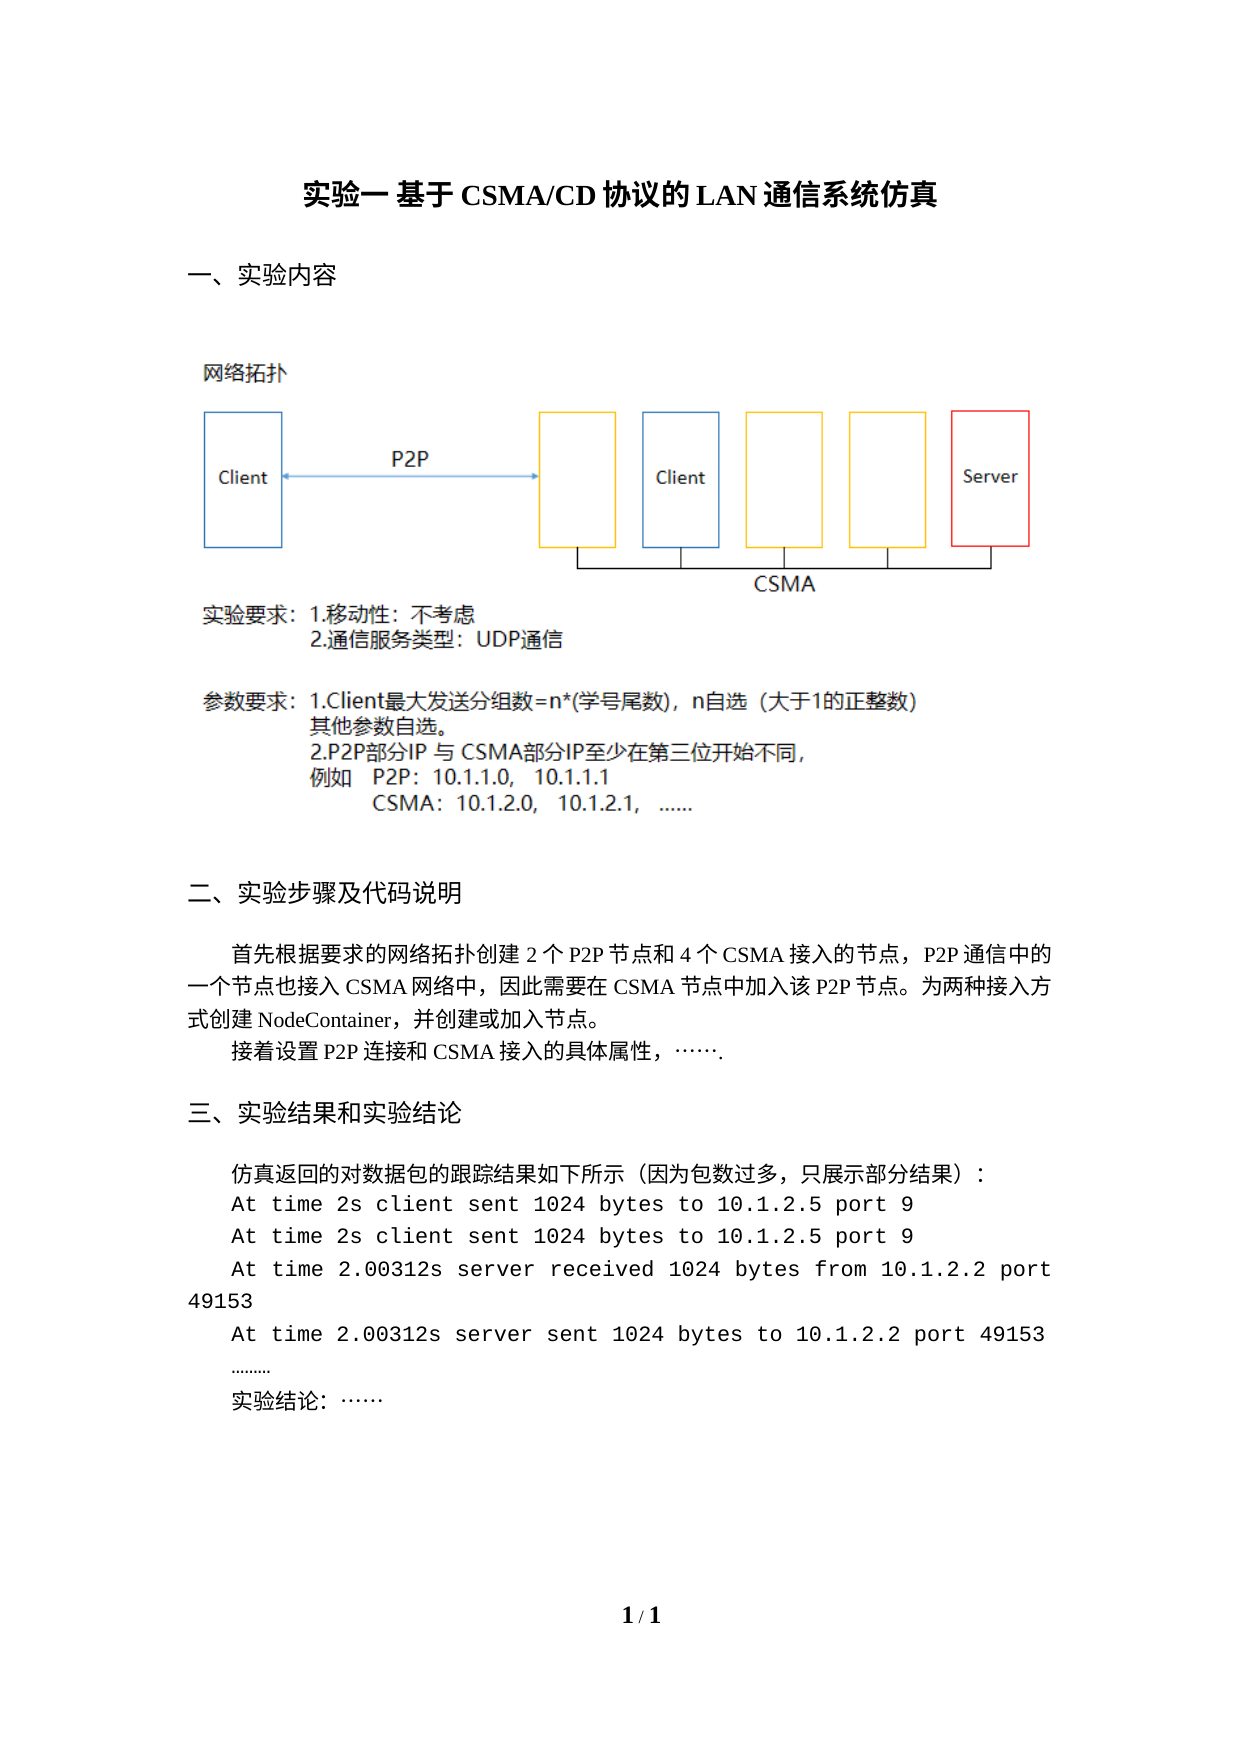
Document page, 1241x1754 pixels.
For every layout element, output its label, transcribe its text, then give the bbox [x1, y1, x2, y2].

text At time 2.00312s server received 1024 bytes from 10.1.2.2 port 49153 [187, 1254, 1053, 1319]
text 实验结论：…… [187, 1384, 1053, 1416]
text 实验一 基于CSMA/CD协议的LAN通信系统仿真 [187, 160, 1053, 225]
text 仿真返回的对数据包的跟踪结果如下所示（因为包数过多，只展示部分结果）： [187, 1156, 1053, 1189]
picture [187, 358, 1052, 824]
text At time 2.00312s server sent 1024 bytes to 10.1.2.2 port 49153 [187, 1319, 1053, 1351]
text 一、实验内容 [187, 241, 1053, 306]
text 三、实验结果和实验结论 [187, 1079, 1053, 1144]
text 首先根据要求的网络拓扑创建2个P2P节点和4个CSMA接入的节点，P2P通信中的一个节点也接入CSMA网络中，因此需要在CSMA节点中加入该P2P节点。为两种接入方式创建NodeContainer，并创建或加入节点。 [187, 936, 1053, 1034]
text 接着设置P2P连接和CSMA接入的具体属性，……. [187, 1034, 1053, 1066]
text 二、实验步骤及代码说明 [187, 859, 1053, 924]
text ……… [187, 1351, 1053, 1384]
text At time 2s client sent 1024 bytes to 10.1.2.5 port 9 [187, 1221, 1053, 1254]
text At time 2s client sent 1024 bytes to 10.1.2.5 port 9 [187, 1189, 1053, 1221]
